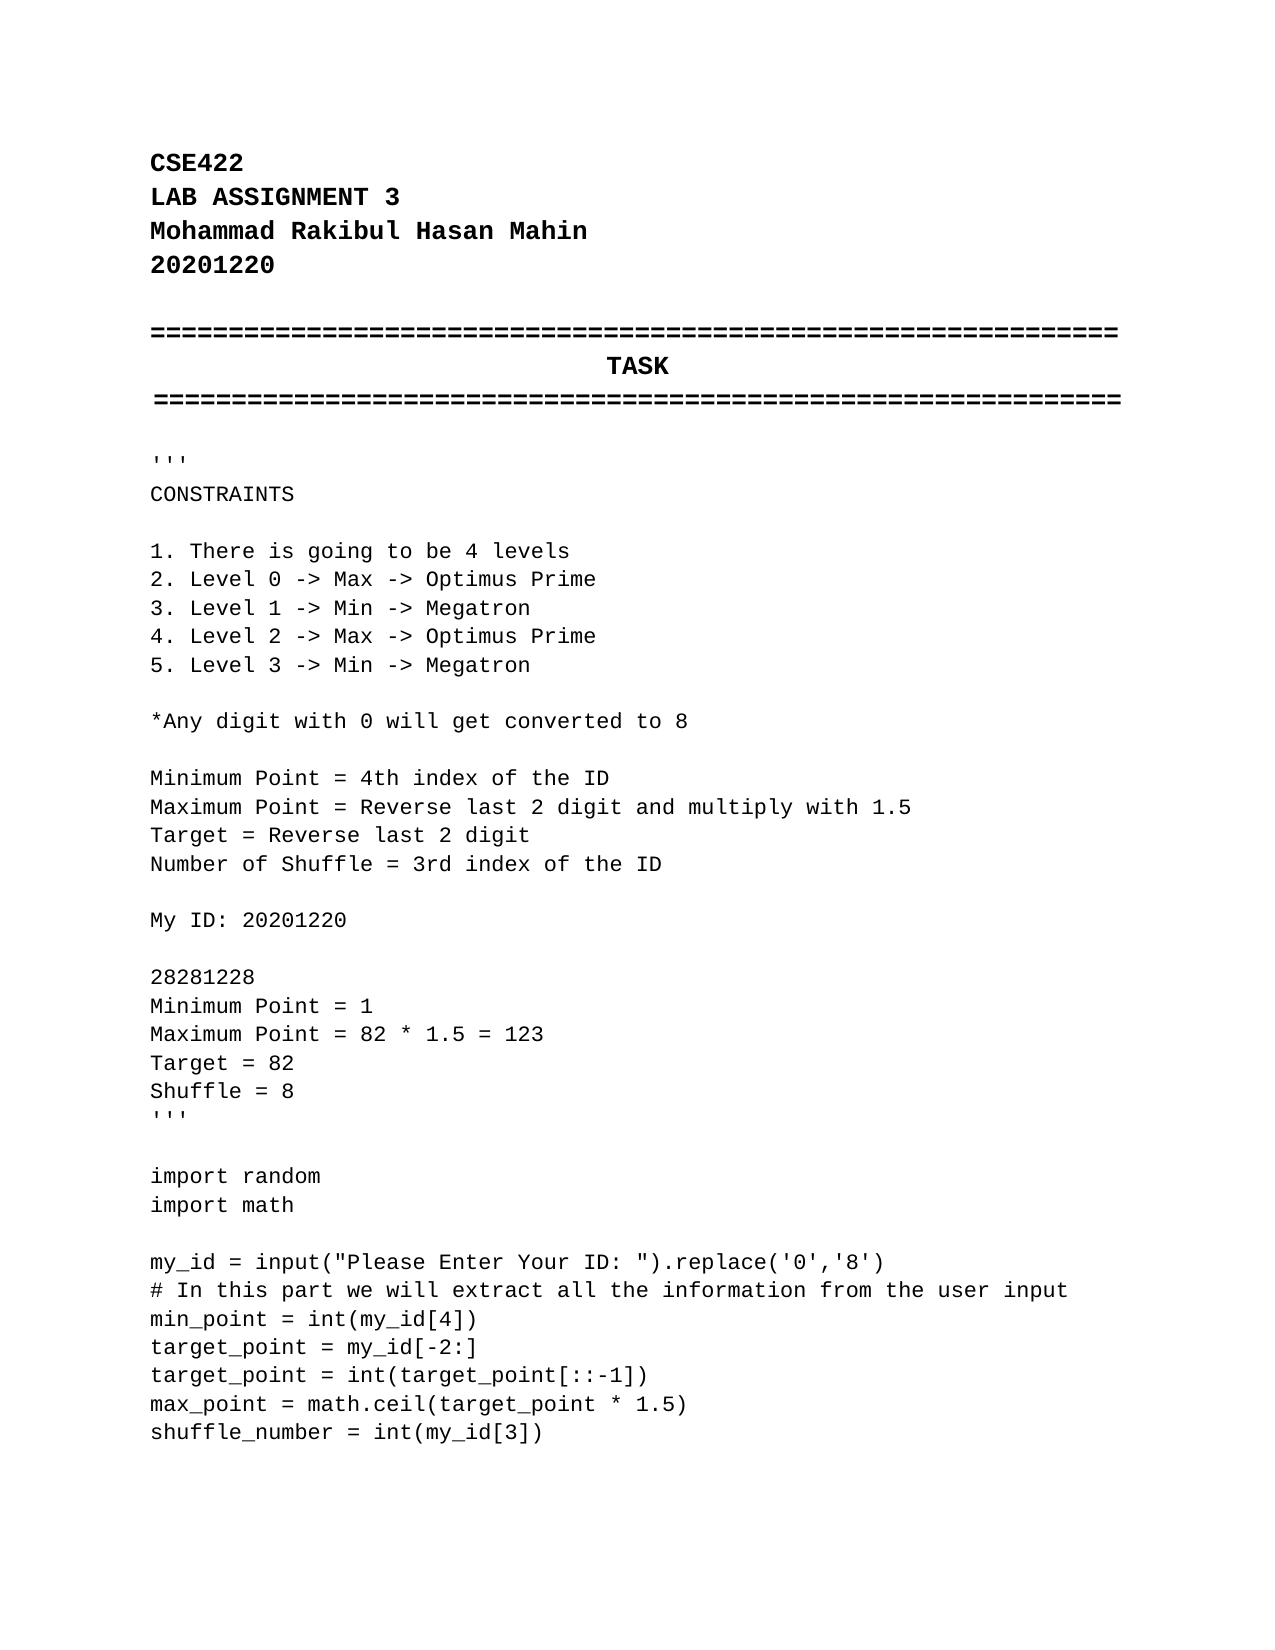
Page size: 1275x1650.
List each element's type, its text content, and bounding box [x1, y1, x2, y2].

text min_point = int(my_id[4]) [150, 1308, 1125, 1333]
text ''' [150, 455, 1125, 479]
text ''' [150, 1109, 1125, 1133]
text 20201220 [150, 252, 1125, 281]
text Mohammad Rakibul Hasan Mahin [150, 218, 1125, 247]
text # In this part we will extract all the information from the user input [150, 1279, 1125, 1304]
text import random [150, 1166, 1125, 1190]
text 3. Level 1 -> Min -> Megatron [150, 597, 1125, 622]
text 2. Level 0 -> Max -> Optimus Prime [150, 568, 1125, 593]
text Target = Reverse last 2 digit [150, 824, 1125, 849]
text TASK [150, 353, 1125, 383]
text my_id = input("Please Enter Your ID: ").replace('0','8') [150, 1251, 1125, 1276]
text 28281228 [150, 967, 1125, 991]
text CONSTRAINTS [150, 483, 1125, 508]
text ============================================================== [150, 387, 1125, 416]
text 5. Level 3 -> Min -> Megatron [150, 654, 1125, 678]
text import math [150, 1194, 1125, 1219]
text target_point = int(target_point[::-1]) [150, 1365, 1125, 1389]
text Number of Shuffle = 3rd index of the ID [150, 853, 1125, 878]
text LAB ASSIGNMENT 3 [150, 184, 1125, 213]
text Target = 82 [150, 1052, 1125, 1077]
text target_point = my_id[-2:] [150, 1336, 1125, 1361]
text 4. Level 2 -> Max -> Optimus Prime [150, 625, 1125, 650]
text Minimum Point = 4th index of the ID [150, 767, 1125, 792]
text *Any digit with 0 will get converted to 8 [150, 711, 1125, 735]
text 1. There is going to be 4 levels [150, 540, 1125, 565]
text CSE422 [150, 150, 1125, 179]
text shuffle_number = int(my_id[3]) [150, 1422, 1125, 1446]
text Shuffle = 8 [150, 1080, 1125, 1105]
text Minimum Point = 1 [150, 995, 1125, 1020]
text Maximum Point = Reverse last 2 digit and multiply with 1.5 [150, 796, 1125, 821]
text My ID: 20201220 [150, 910, 1125, 934]
text max_point = math.ceil(target_point * 1.5) [150, 1393, 1125, 1418]
text Maximum Point = 82 * 1.5 = 123 [150, 1023, 1125, 1048]
text ============================================================== [150, 319, 1125, 349]
